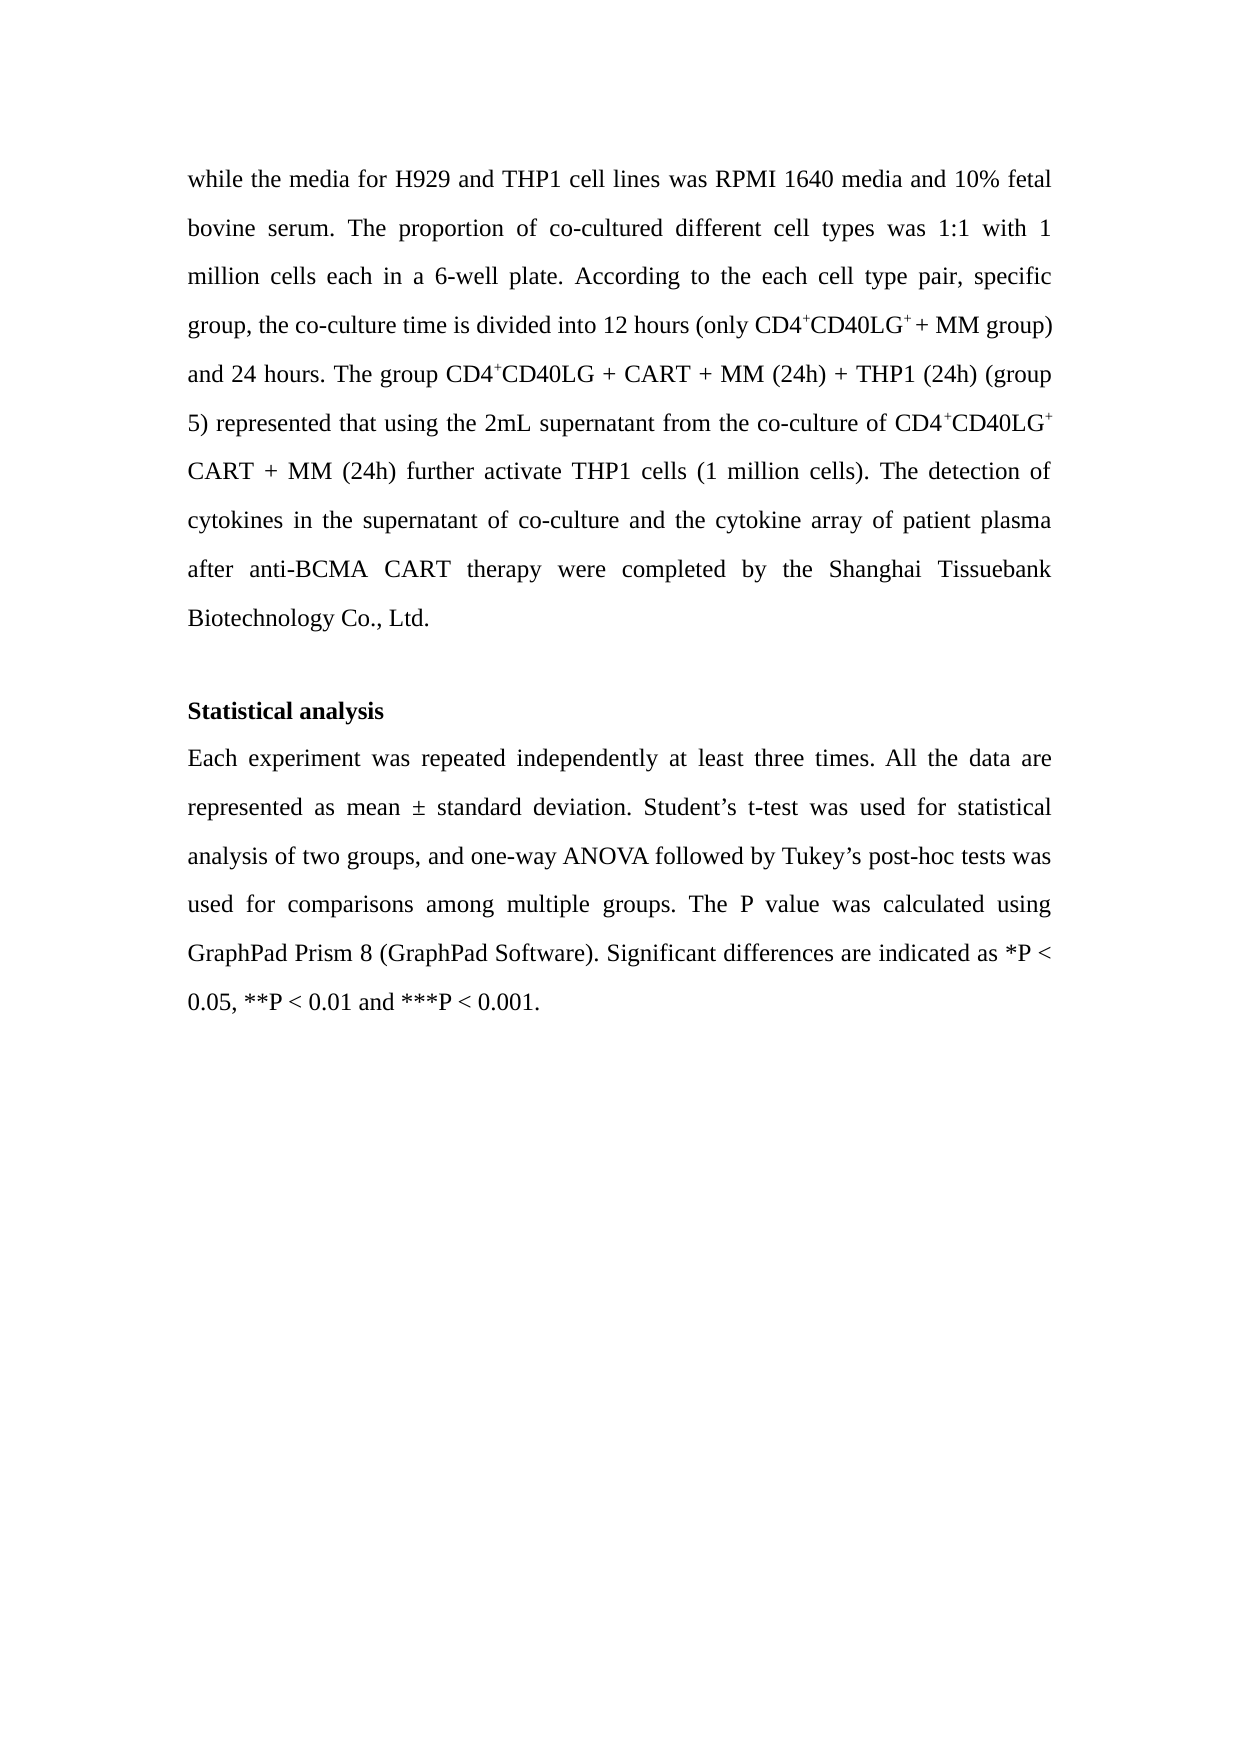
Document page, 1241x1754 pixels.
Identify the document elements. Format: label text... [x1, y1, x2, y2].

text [187, 162, 1053, 633]
text Each experiment was repeated independently at least three times. All the data are represented as mean ± standard deviation. Student’s t-test was used for statistical analysis of two groups, and one-way ANOVA followed by Tukey’s post-hoc tests was used for comparisons among multiple groups. The P value was calculated using GraphPad Prism 8 (GraphPad Software). Significant differences are indicated as *P < 0.05, **P < 0.01 and ***P < 0.001. [187, 741, 1053, 1018]
text Statistical analysis [187, 694, 1053, 727]
